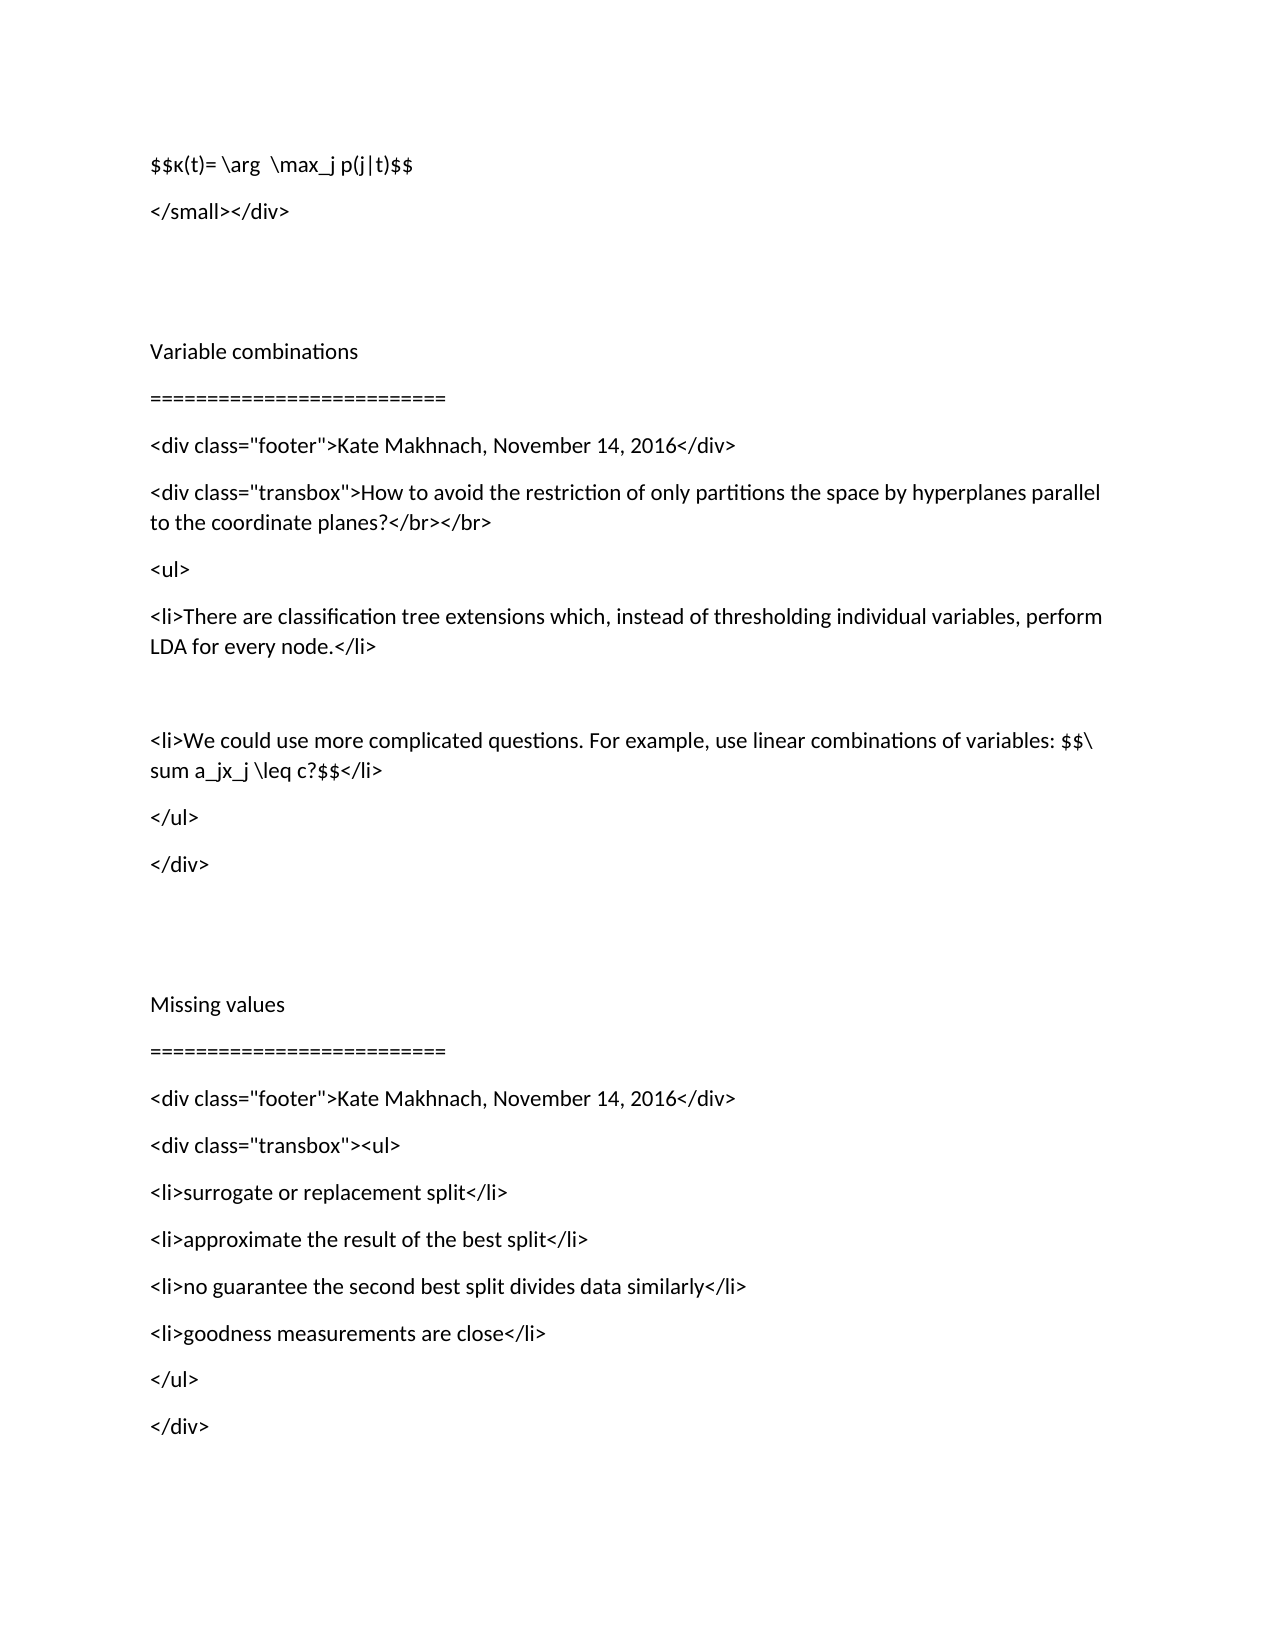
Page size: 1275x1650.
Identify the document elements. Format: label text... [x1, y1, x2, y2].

text $$κ(t)= \arg \max_j p(j|t)$$ [150, 150, 1125, 178]
text <ul> [150, 555, 1125, 583]
text </ul> [150, 1366, 1125, 1394]
text ========================== [150, 384, 1125, 412]
text ========================== [150, 1037, 1125, 1066]
text <li>approximate the result of the best split</li> [150, 1225, 1125, 1253]
text <li>goodness measurements are close</li> [150, 1319, 1125, 1347]
text </div> [150, 850, 1125, 878]
text </div> [150, 1412, 1125, 1441]
text <li>surrogate or replacement split</li> [150, 1178, 1125, 1206]
text Variable combinations [150, 337, 1125, 366]
text </ul> [150, 803, 1125, 831]
text <li>There are classification tree extensions which, instead of thresholding individual variables, perform LDA for every node.</li> [150, 602, 1125, 660]
text <div class="footer">Kate Makhnach, November 14, 2016</div> [150, 1084, 1125, 1112]
text <div class="transbox">How to avoid the restriction of only partitions the space by hyperplanes parallel to the coordinate planes?</br></br> [150, 478, 1125, 536]
text <li>We could use more complicated questions. For example, use linear combinations of variables: $$\sum a_jx_j \leq c?$$</li> [150, 726, 1125, 784]
text <div class="transbox"><ul> [150, 1131, 1125, 1159]
text Missing values [150, 991, 1125, 1019]
text </small></div> [150, 197, 1125, 225]
text <div class="footer">Kate Makhnach, November 14, 2016</div> [150, 431, 1125, 459]
text <li>no guarantee the second best split divides data similarly</li> [150, 1272, 1125, 1300]
